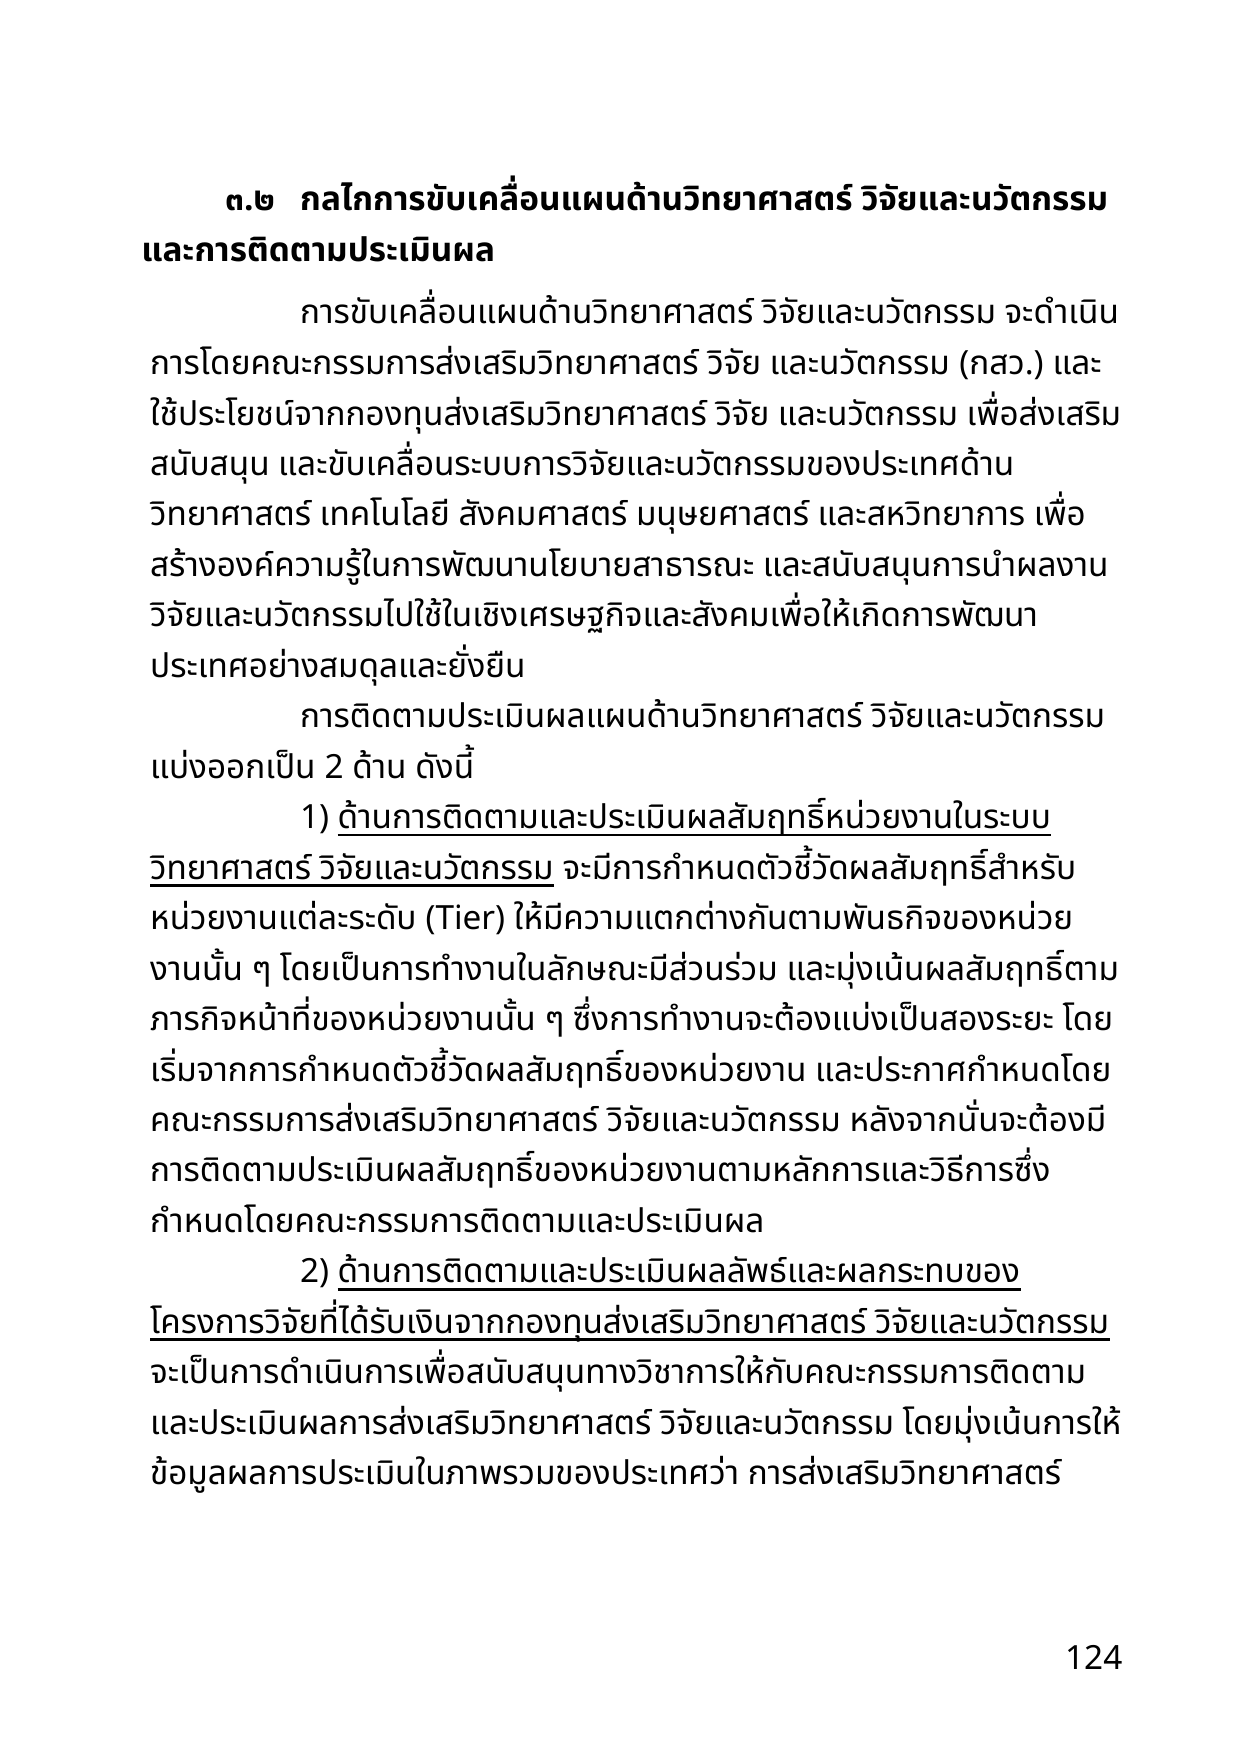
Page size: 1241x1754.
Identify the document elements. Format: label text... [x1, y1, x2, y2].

list การขับเคลื่อนแผนด้านวิทยาศาสตร์ วิจัยและนวัตกรรม จะดำเนินการโดยคณะกรรมการส่งเสริมวิทยาศาสตร์ วิจัย และนวัตกรรม (กสว.) และใช้ประโยชน์จากกองทุนส่งเสริมวิทยาศาสตร์ วิจัย และนวัตกรรม เพื่อส่งเสริม สนับสนุน และขับเคลื่อนระบบการวิจัยและนวัตกรรมของประเทศด้านวิทยาศาสตร์ เทคโนโลยี สังคมศาสตร์ มนุษยศาสตร์ และสหวิทยาการ เพื่อสร้างองค์ความรู้ในการพัฒนานโยบายสาธารณะ และสนับสนุนการนำผลงานวิจัยและนวัตกรรมไปใช้ในเชิงเศรษฐกิจและสังคมเพื่อให้เกิดการพัฒนาประเทศอย่างสมดุลและยั่งยืน [150, 288, 1122, 692]
subtitle ๓.๒ กลไกการขับเคลื่อนแผนด้านวิทยาศาสตร์ วิจัยและนวัตกรรม และการติดตามประเมินผล [141, 175, 1122, 276]
list การติดตามประเมินผลแผนด้านวิทยาศาสตร์ วิจัยและนวัตกรรม แบ่งออกเป็น 2 ด้าน ดังนี้ [150, 692, 1122, 793]
list ด้านการติดตามและประเมินผลสัมฤทธิ์หน่วยงานในระบบวิทยาศาสตร์ วิจัยและนวัตกรรม จะมีการกำหนดตัวชี้วัดผลสัมฤทธิ์สำหรับหน่วยงานแต่ละระดับ (Tier) ให้มีความแตกต่างกันตามพันธกิจของหน่วยงานนั้น ๆ โดยเป็นการทำงานในลักษณะมีส่วนร่วม และมุ่งเน้นผลสัมฤทธิ์ตามภารกิจหน้าที่ของหน่วยงานนั้น ๆ ซึ่งการทำงานจะต้องแบ่งเป็นสองระยะ โดยเริ่มจากการกำหนดตัวชี้วัดผลสัมฤทธิ์ของหน่วยงาน และประกาศกำหนดโดยคณะกรรมการส่งเสริมวิทยาศาสตร์ วิจัยและนวัตกรรม หลังจากนั่นจะต้องมีการติดตามประเมินผลสัมฤทธิ์ของหน่วยงานตามหลักการและวิธีการซึ่งกำหนดโดยคณะกรรมการติดตามและประเมินผล [150, 793, 1122, 1247]
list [150, 1247, 1122, 1499]
